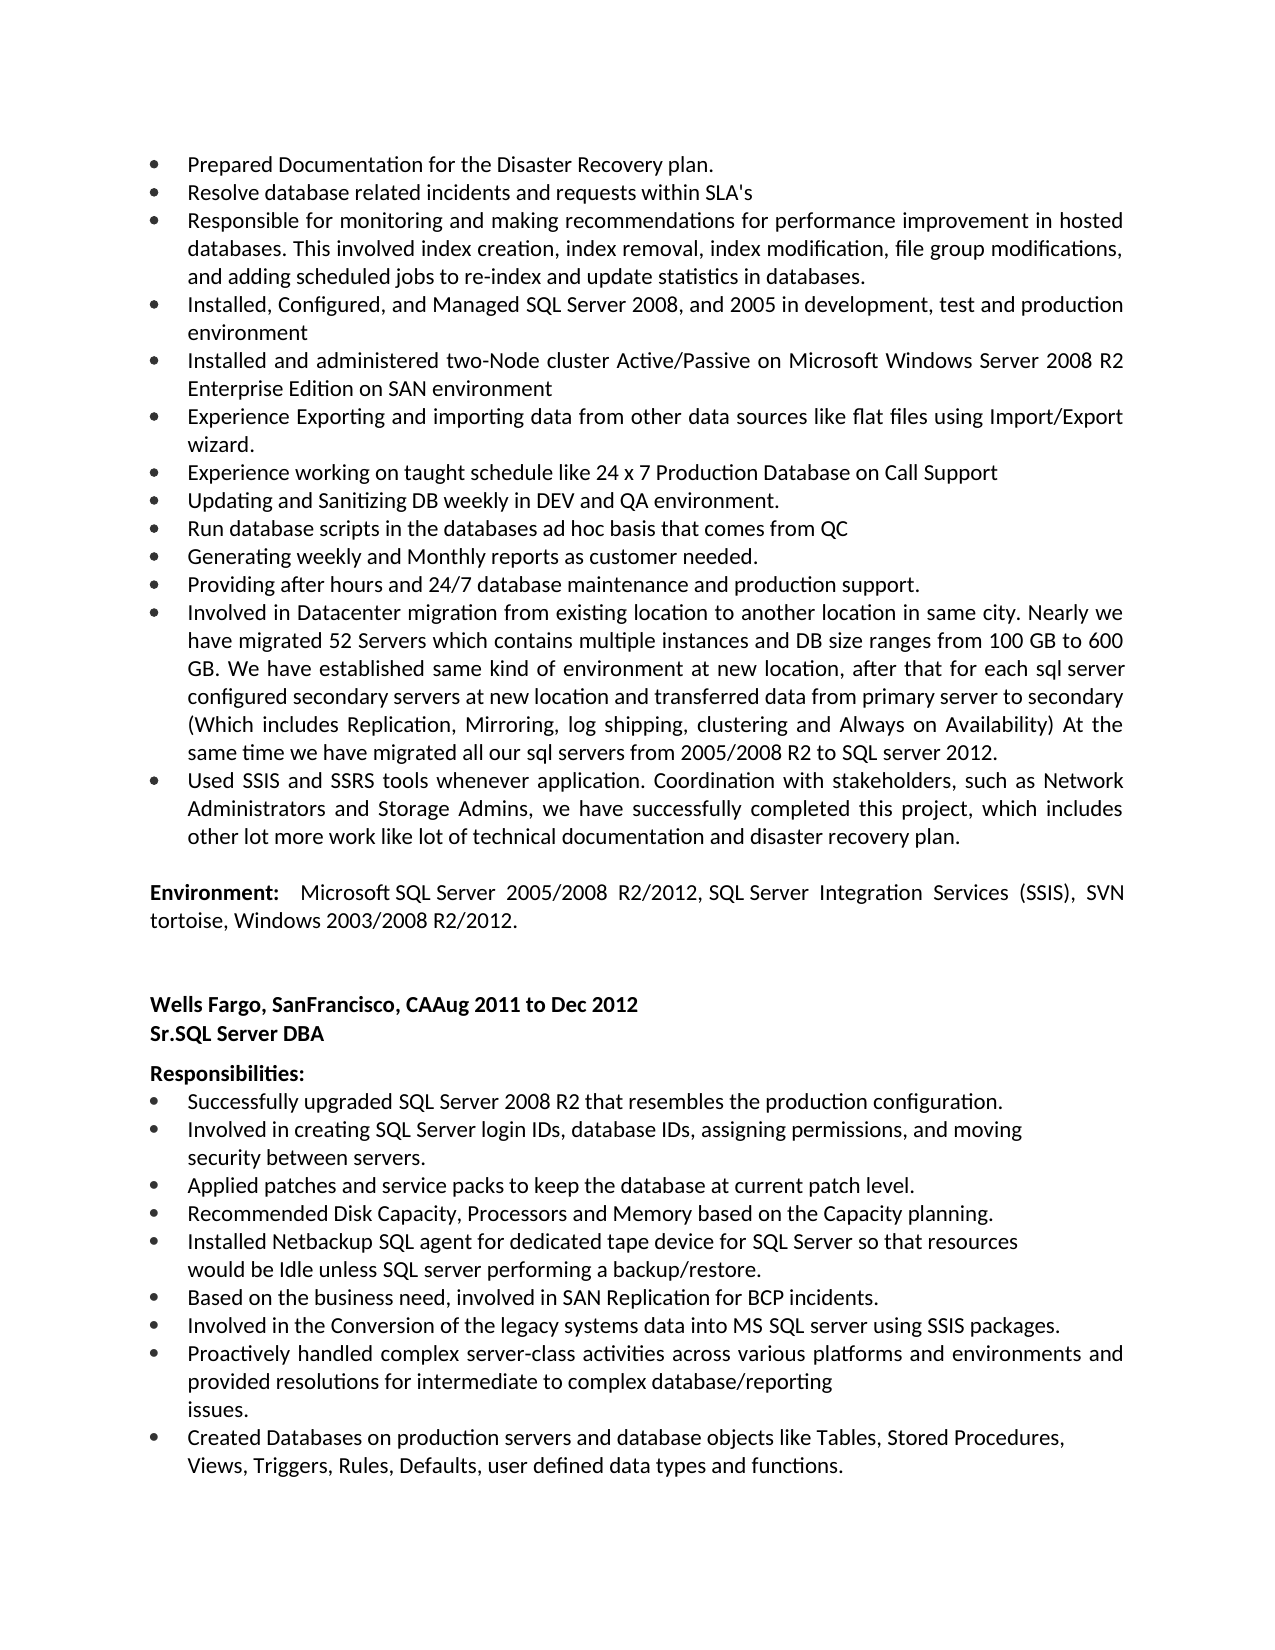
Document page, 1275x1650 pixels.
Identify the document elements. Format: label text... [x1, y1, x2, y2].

list Recommended Disk Capacity, Processors and Memory based on the Capacity planning. [150, 1199, 1125, 1227]
list Installed and administered two-Node cluster Active/Passive on Microsoft Windows Server 2008 R2 Enterprise Edition on SAN environment [150, 346, 1125, 402]
list Updating and Sanitizing DB weekly in DEV and QA environment. [150, 486, 1125, 514]
list Providing after hours and 24/7 database maintenance and production support. [150, 570, 1125, 598]
list Wells Fargo, SanFrancisco, CAAug 2011 to Dec 2012 [150, 991, 1125, 1019]
list Resolve database related incidents and requests within SLA's [150, 178, 1125, 206]
list Experience Exporting and importing data from other data sources like flat files using Import/Export wizard. [150, 402, 1125, 458]
list Involved in the Conversion of the legacy systems data into MS SQL server using SSIS packages. [150, 1311, 1125, 1339]
list Environment: Microsoft SQL Server 2005/2008 R2/2012, SQL Server Integration Services (SSIS), SVN tortoise, Windows 2003/2008 R2/2012. [150, 878, 1125, 934]
list Installed, Configured, and Managed SQL Server 2008, and 2005 in development, test and production environment [150, 290, 1125, 346]
text Responsibilities: [150, 1059, 1125, 1087]
list Experience working on taught schedule like 24 x 7 Production Database on Call Support [150, 458, 1125, 486]
list Created Databases on production servers and database objects like Tables, Stored Procedures, Views, Triggers, Rules, Defaults, user defined data types and functions. [150, 1423, 1125, 1479]
list Sr.SQL Server DBA [150, 1019, 1125, 1047]
list Involved in Datacenter migration from existing location to another location in same city. Nearly we have migrated 52 Servers which contains multiple instances and DB size ranges from 100 GB to 600 GB. We have established same kind of environment at new location, after that for each sql server configured secondary servers at new location and transferred data from primary server to secondary (Which includes Replication, Mirroring, log shipping, clustering and Always on Availability) At the same time we have migrated all our sql servers from 2005/2008 R2 to SQL server 2012. [150, 598, 1125, 766]
list Responsible for monitoring and making recommendations for performance improvement in hosted databases. This involved index creation, index removal, index modification, file group modifications, and adding scheduled jobs to re-index and update statistics in databases. [150, 206, 1125, 290]
list Run database scripts in the databases ad hoc basis that comes from QC [150, 514, 1125, 542]
list Involved in creating SQL Server login IDs, database IDs, assigning permissions, and moving security between servers. [150, 1115, 1125, 1171]
list Generating weekly and Monthly reports as customer needed. [150, 542, 1125, 570]
list Prepared Documentation for the Disaster Recovery plan. [150, 150, 1125, 178]
list Based on the business need, involved in SAN Replication for BCP incidents. [150, 1283, 1125, 1311]
list Proactively handled complex server-class activities across various platforms and environments and provided resolutions for intermediate to complex database/reporting issues. [150, 1339, 1125, 1423]
list Used SSIS and SSRS tools whenever application. Coordination with stakeholders, such as Network Administrators and Storage Admins, we have successfully completed this project, which includes other lot more work like lot of technical documentation and disaster recovery plan. [150, 766, 1125, 851]
list Installed Netbackup SQL agent for dedicated tape device for SQL Server so that resources would be Idle unless SQL server performing a backup/restore. [150, 1227, 1125, 1283]
list Successfully upgraded SQL Server 2008 R2 that resembles the production configuration. [150, 1087, 1125, 1115]
list Applied patches and service packs to keep the database at current patch level. [150, 1171, 1125, 1199]
